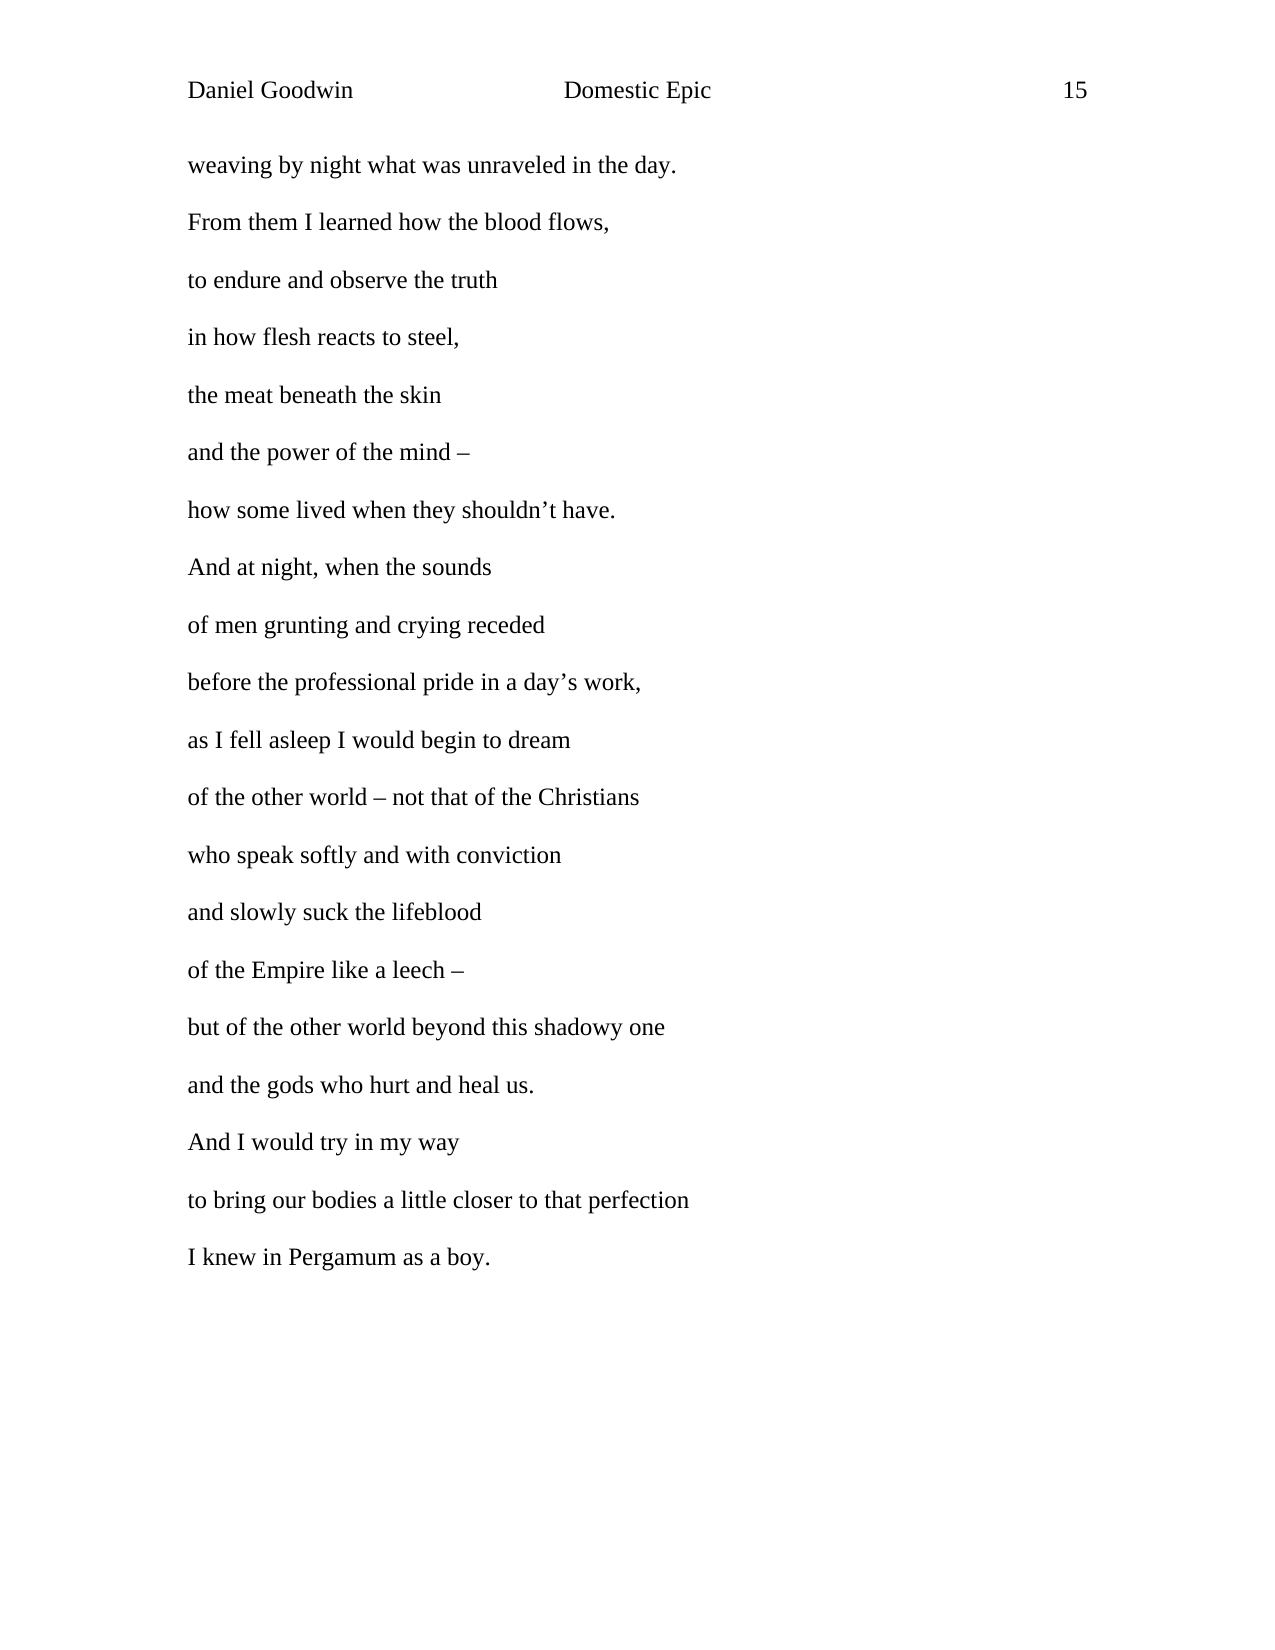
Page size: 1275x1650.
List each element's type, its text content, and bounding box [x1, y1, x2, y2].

text to endure and observe the truth [187, 265, 1087, 294]
text and the power of the mind – [187, 437, 1087, 466]
text the meat beneath the skin [187, 380, 1087, 409]
text how some lived when they shouldn’t have. [187, 495, 1087, 524]
text of the other world – not that of the Christians [187, 782, 1087, 811]
text before the professional pride in a day’s work, [187, 667, 1087, 696]
text And I would try in my way [187, 1127, 1087, 1156]
text of the Empire like a leech – [187, 955, 1087, 984]
text but of the other world beyond this shadowy one [187, 1012, 1087, 1041]
text and slowly suck the lifeblood [187, 897, 1087, 926]
text and the gods who hurt and heal us. [187, 1070, 1087, 1099]
text I knew in Pergamum as a boy. [187, 1242, 1087, 1271]
text as I fell asleep I would begin to dream [187, 725, 1087, 754]
text to bring our bodies a little closer to that perfection [187, 1185, 1087, 1214]
text From them I learned how the blood flows, [187, 207, 1087, 236]
text who speak softly and with conviction [187, 840, 1087, 869]
text weaving by night what was unraveled in the day. [187, 150, 1087, 179]
text in how flesh reacts to steel, [187, 322, 1087, 351]
text of men grunting and crying receded [187, 610, 1087, 639]
text And at night, when the sounds [187, 552, 1087, 581]
